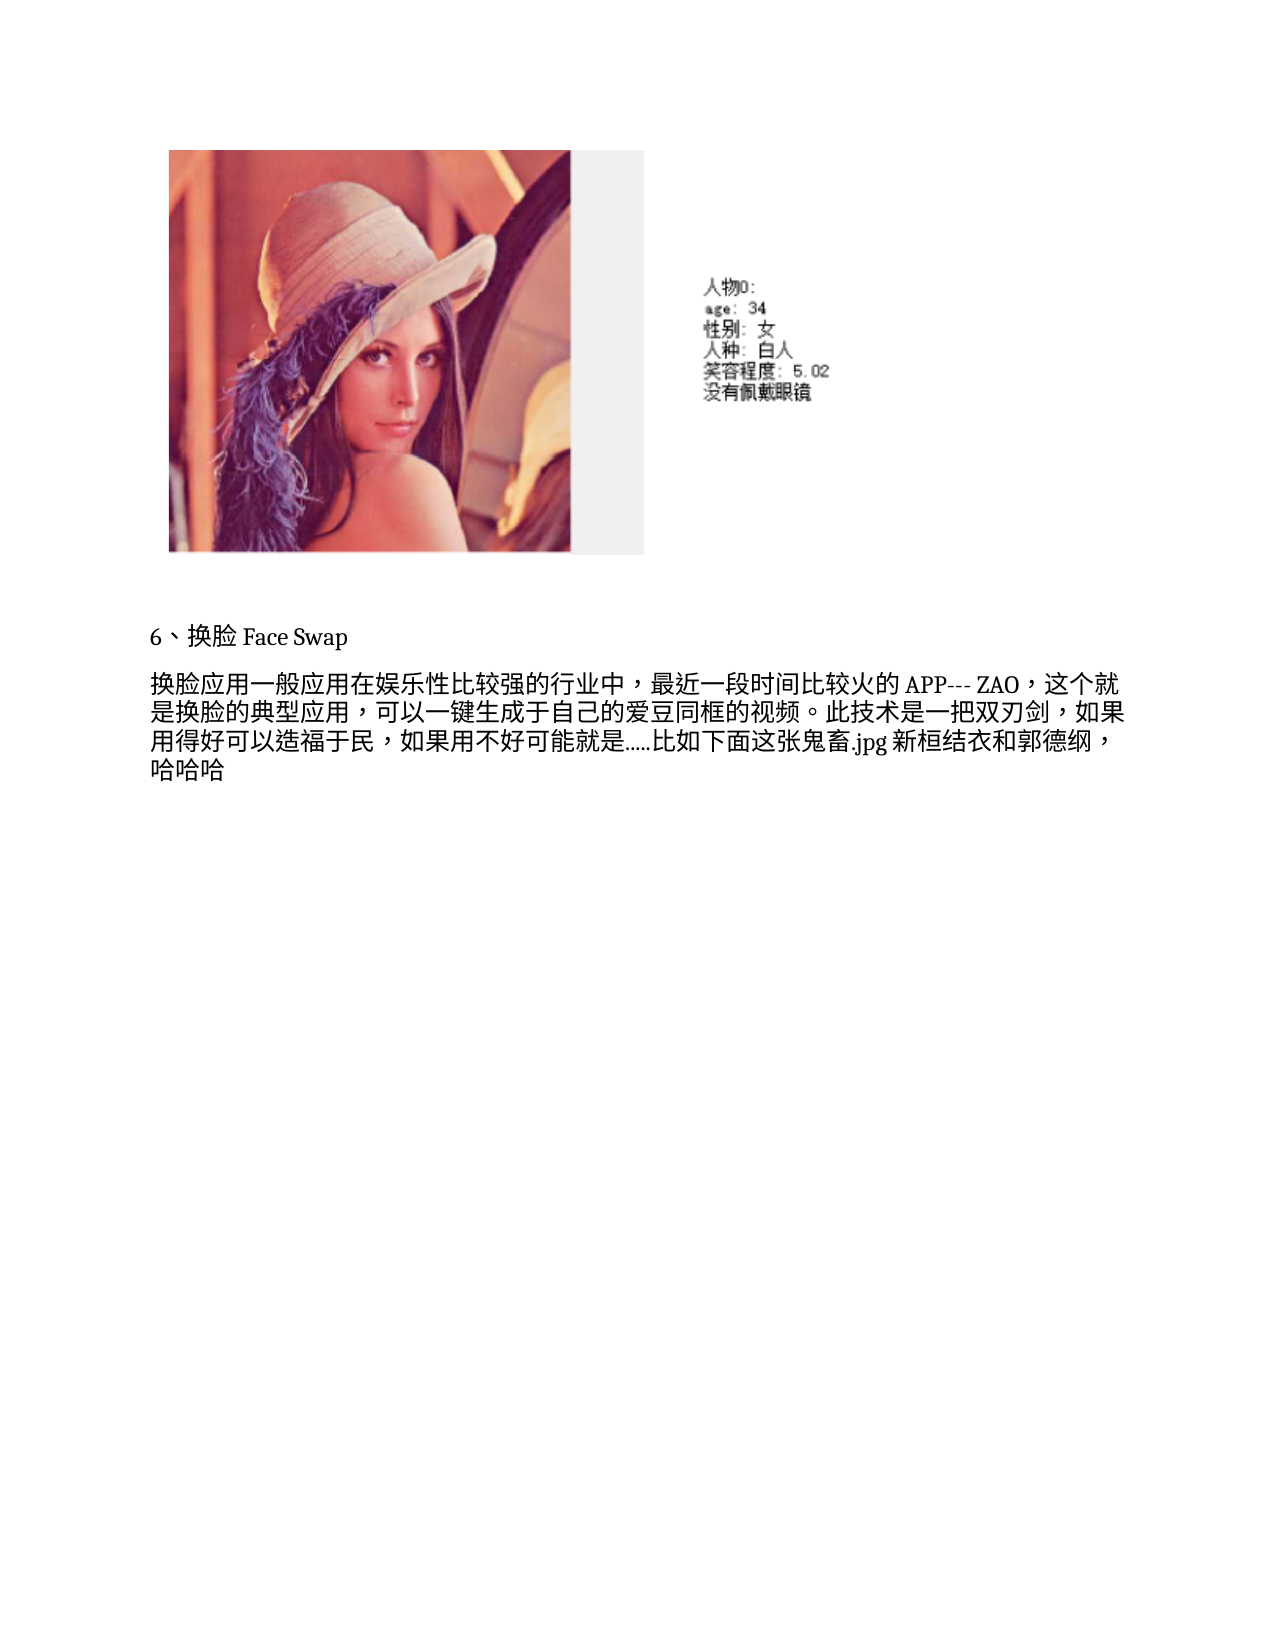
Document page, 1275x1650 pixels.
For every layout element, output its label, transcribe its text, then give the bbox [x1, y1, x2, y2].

text 换脸应用一般应用在娱乐性比较强的行业中，最近一段时间比较火的APP--- ZAO，这个就是换脸的典型应用，可以一键生成于自己的爱豆同框的视频。此技术是一把双刃剑，如果用得好可以造福于民，如果用不好可能就是.....比如下面这张鬼畜.jpg 新桓结衣和郭德纲，哈哈哈 [150, 671, 1125, 786]
text 6、换脸 Face Swap [150, 623, 1125, 652]
picture [168, 150, 857, 555]
